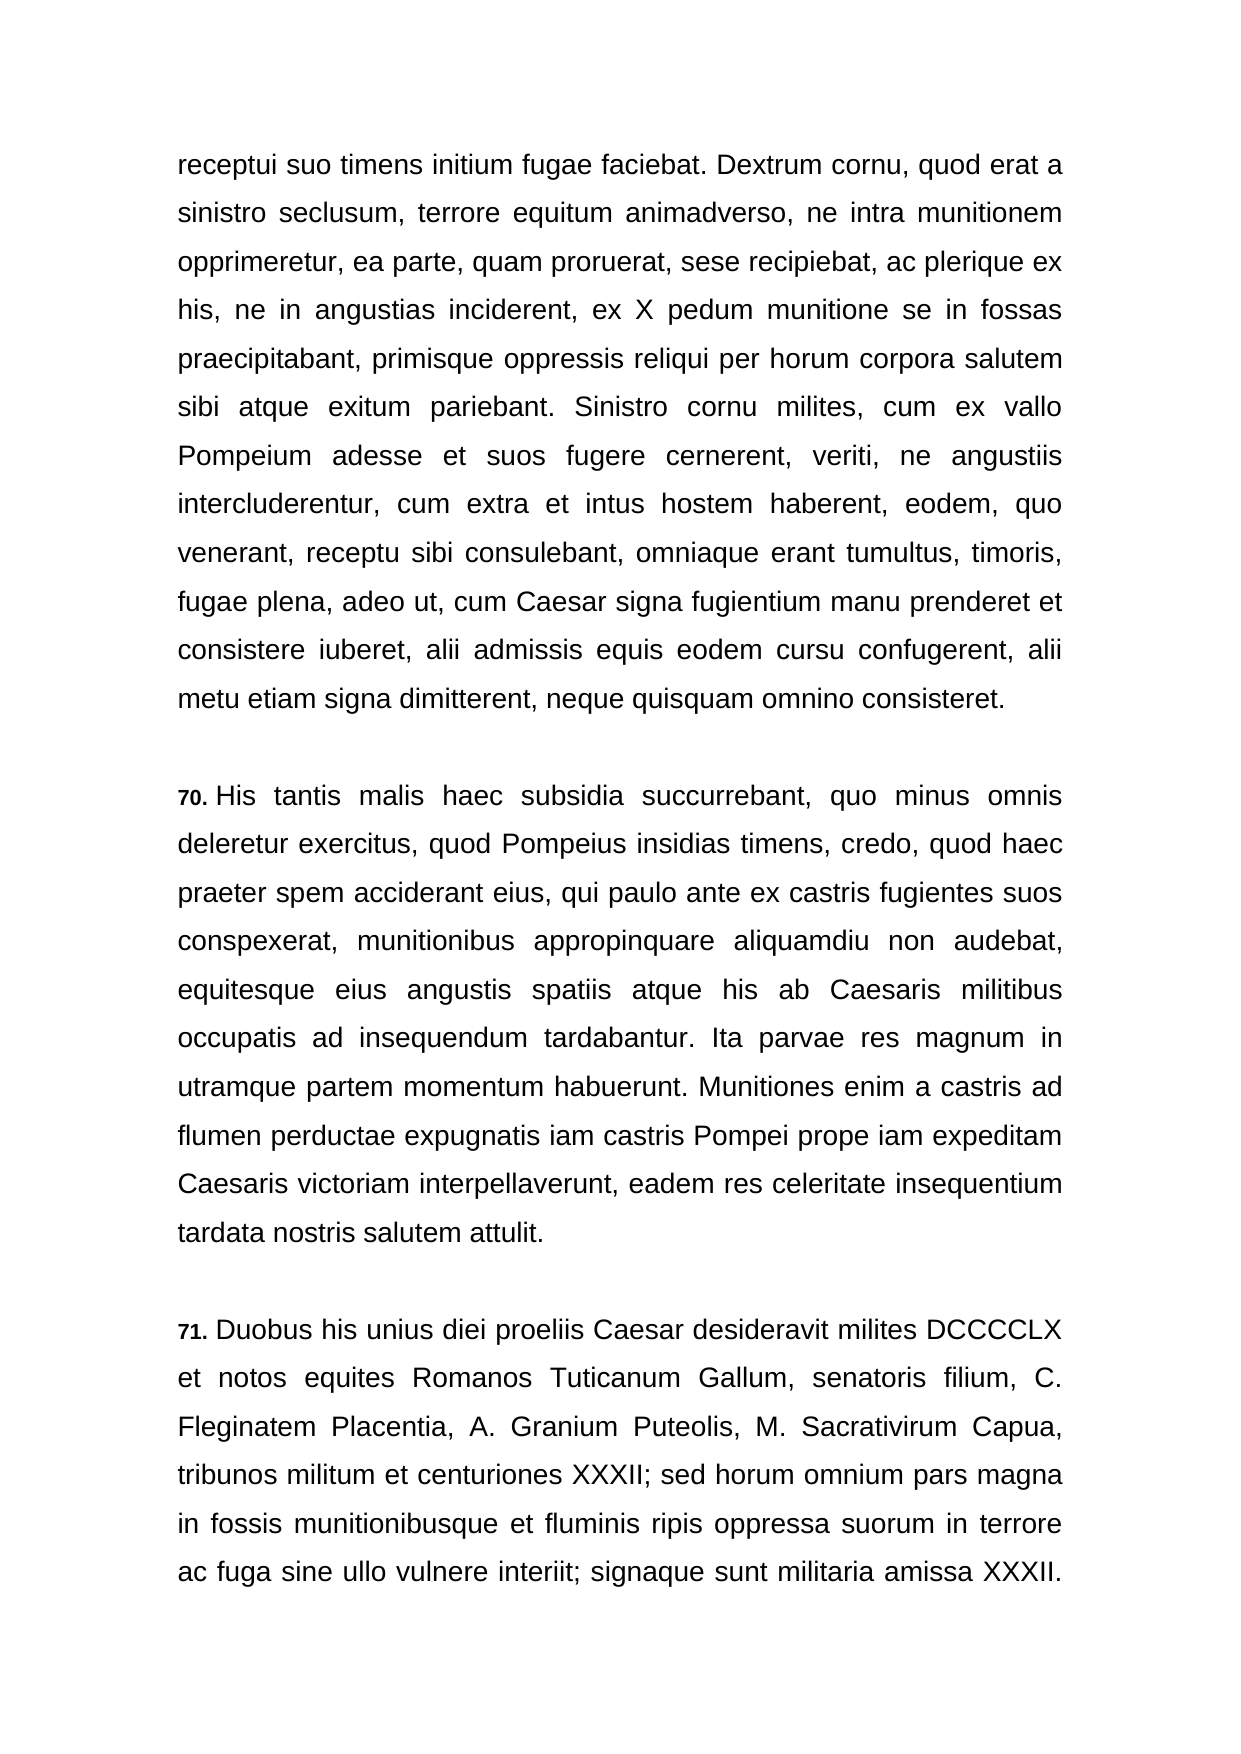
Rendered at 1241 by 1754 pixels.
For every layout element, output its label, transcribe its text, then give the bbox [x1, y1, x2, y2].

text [177, 1313, 1063, 1588]
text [177, 148, 1063, 714]
text 70. His tantis malis haec subsidia succurrebant, quo minus omnis deleretur exercitus, quod Pompeius insidias timens, credo, quod haec praeter spem acciderant eius, qui paulo ante ex castris fugientes suos conspexerat, munitionibus appropinquare aliquamdiu non audebat, equitesque eius angustis spatiis atque his ab Caesaris militibus occupatis ad insequendum tardabantur. Ita parvae res magnum in utramque partem momentum habuerunt. Munitiones enim a castris ad flumen perductae expugnatis iam castris Pompei prope iam expeditam Caesaris victoriam interpellaverunt, eadem res celeritate insequentium tardata nostris salutem attulit. [177, 779, 1063, 1248]
